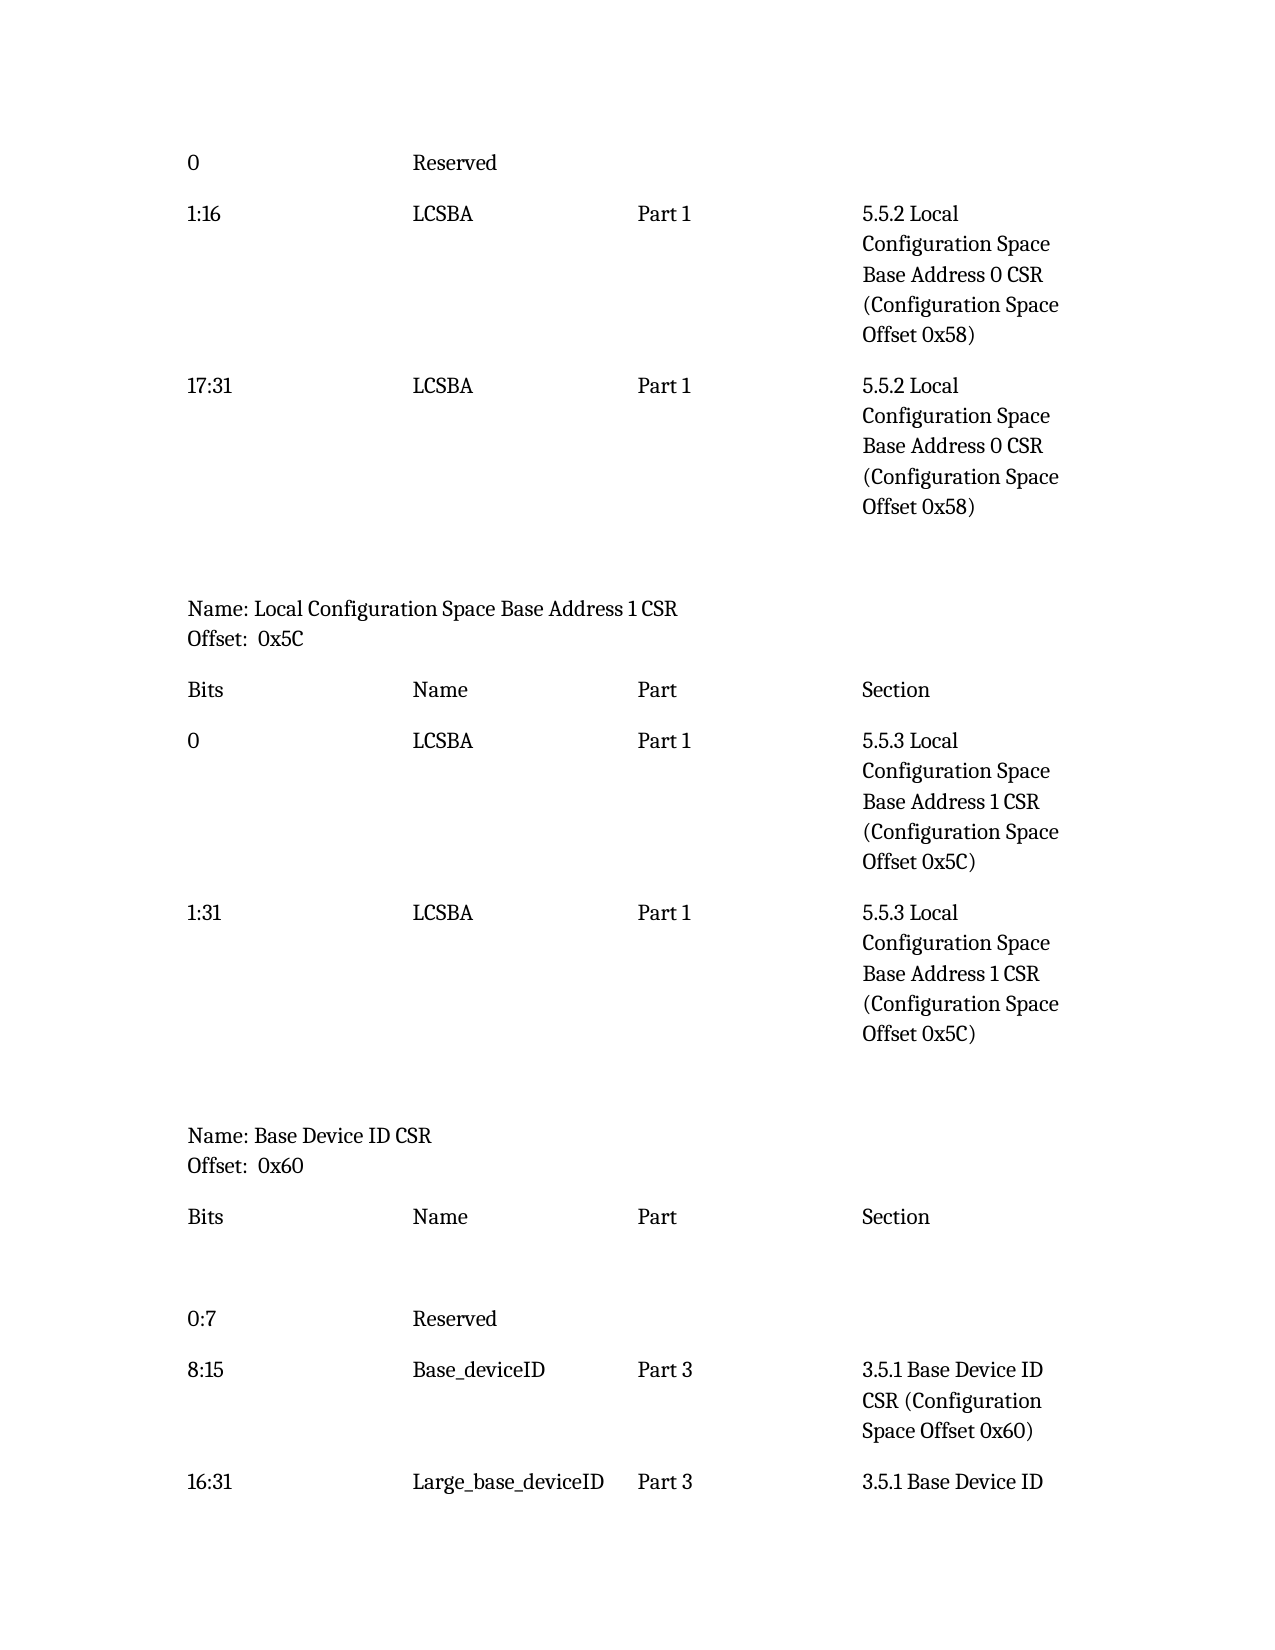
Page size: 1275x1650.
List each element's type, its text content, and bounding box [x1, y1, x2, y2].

table_cell LCSBA [401, 373, 626, 545]
table_cell Name [401, 1204, 626, 1255]
table_cell 0 [176, 728, 401, 900]
table_cell 5.5.3 Local Configuration Space Base Address 1 CSR (Configuration Space Offset 0x5C) [851, 728, 1076, 900]
table_cell LCSBA [401, 201, 626, 373]
table_cell Part 1 [626, 900, 851, 1072]
table_cell Part 1 [626, 201, 851, 373]
table_cell 5.5.3 Local Configuration Space Base Address 1 CSR (Configuration Space Offset 0x5C) [851, 900, 1076, 1072]
table_cell 17:31 [176, 373, 401, 545]
table_cell LCSBA [401, 900, 626, 1072]
table_cell 1:31 [176, 900, 401, 1072]
table_cell Bits [176, 1204, 401, 1255]
table_cell Part 1 [626, 728, 851, 900]
table_cell 5.5.2 Local Configuration Space Base Address 0 CSR (Configuration Space Offset 0x58) [851, 201, 1076, 373]
table_cell Part 3 [626, 1357, 851, 1469]
table_cell Large_base_deviceID [401, 1469, 626, 1495]
table_cell LCSBA [401, 728, 626, 900]
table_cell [851, 1469, 1076, 1495]
table_cell 1:16 [176, 201, 401, 373]
table_cell Part [626, 677, 851, 728]
table_cell Base_deviceID [401, 1357, 626, 1469]
table_cell Part [626, 1204, 851, 1255]
table_cell 16:31 [176, 1469, 401, 1495]
table_cell 5.5.2 Local Configuration Space Base Address 0 CSR (Configuration Space Offset 0x58) [851, 373, 1076, 545]
table_cell Reserved [401, 150, 1076, 201]
table_cell Name: Base Device ID CSR Offset: 0x60 [176, 1072, 1076, 1204]
table_cell Part 1 [626, 373, 851, 545]
table_cell Part 3 [626, 1469, 851, 1495]
table_cell Section [851, 1204, 1076, 1255]
table_cell 0:7 [176, 1255, 401, 1357]
table_cell 0 [176, 150, 401, 201]
table_cell Bits [176, 677, 401, 728]
table_cell Name: Local Configuration Space Base Address 1 CSR Offset: 0x5C [176, 545, 1076, 677]
table_cell Reserved [401, 1255, 1076, 1357]
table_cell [851, 1357, 1076, 1469]
table_cell 8:15 [176, 1357, 401, 1469]
table_cell Section [851, 677, 1076, 728]
table_cell Name [401, 677, 626, 728]
